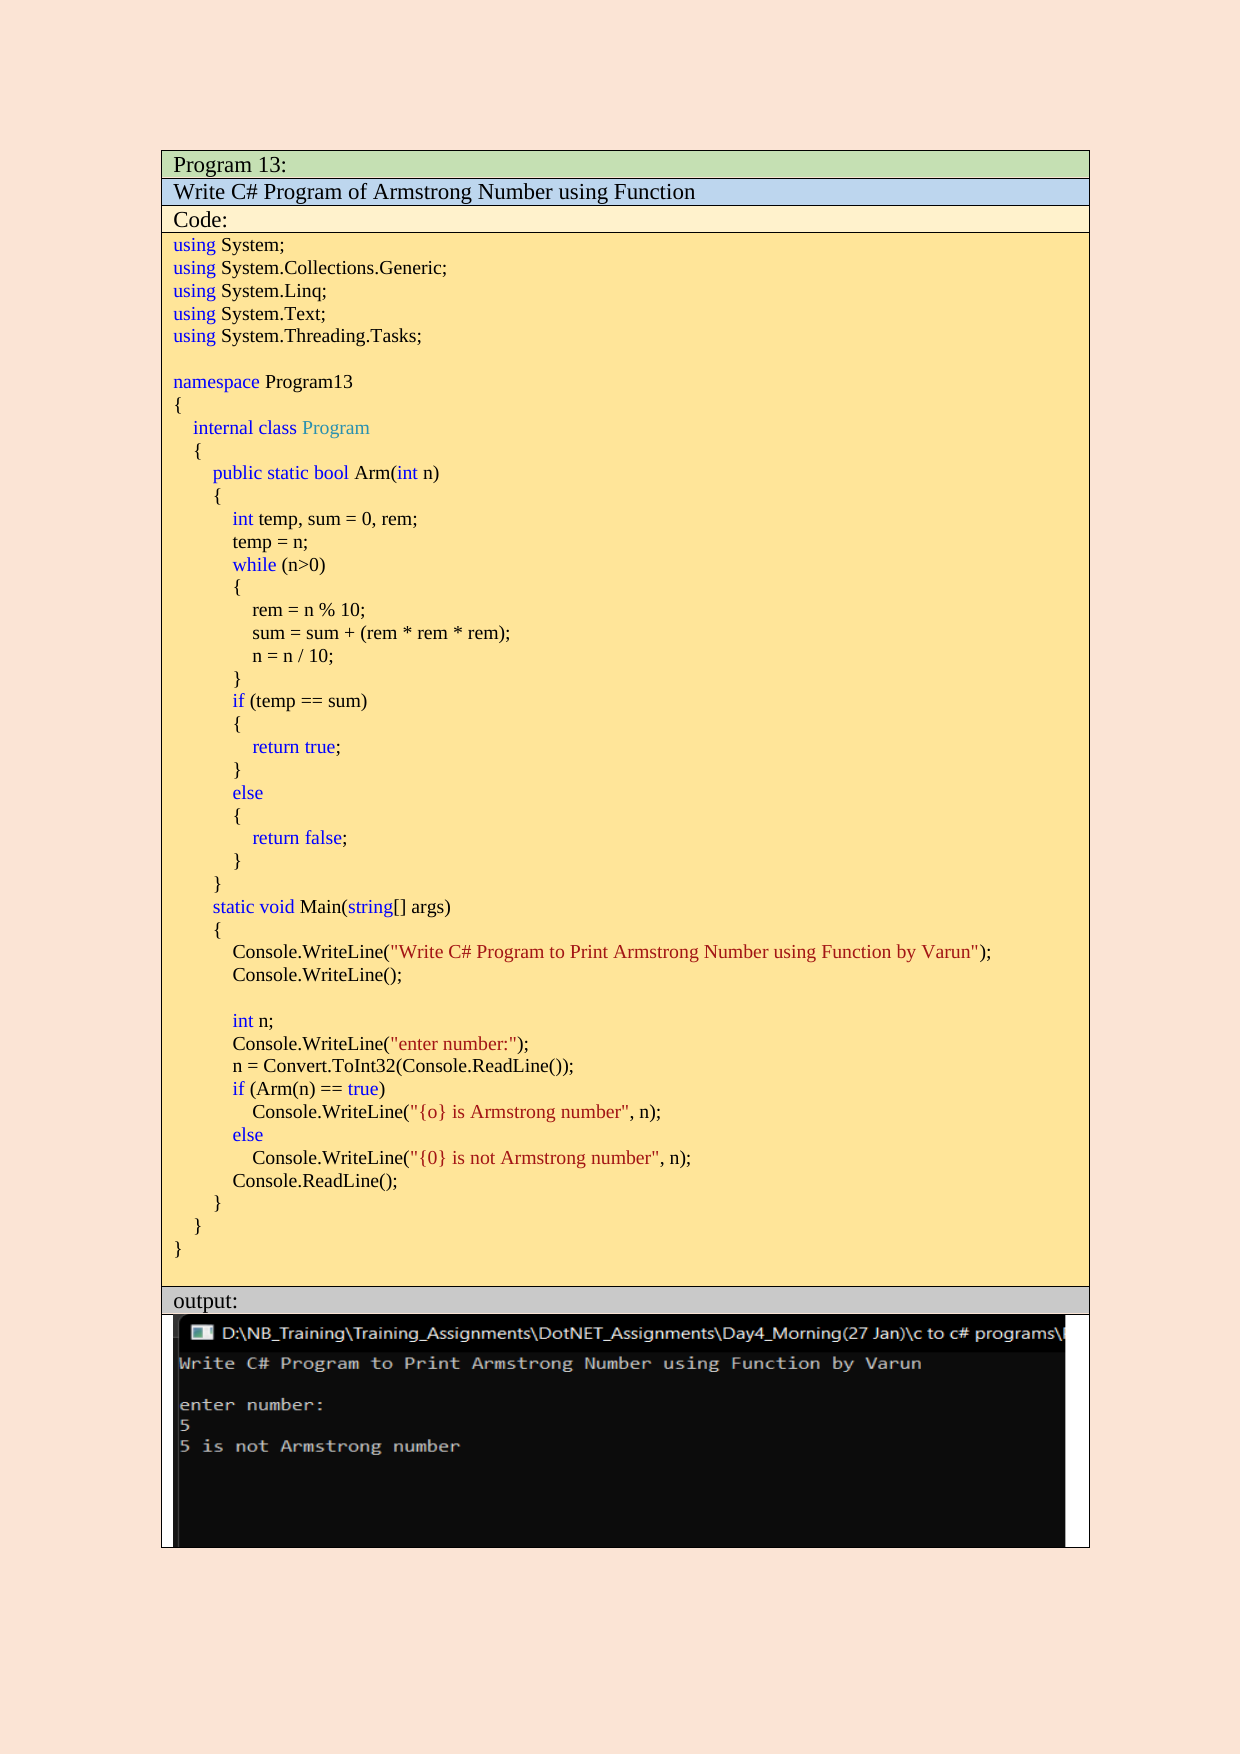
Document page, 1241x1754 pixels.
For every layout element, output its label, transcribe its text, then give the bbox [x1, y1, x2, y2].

table_cell Write C# Program of Armstrong Number using Function [162, 179, 1089, 205]
table_cell using System; using System.Collections.Generic; using System.Linq; using System.Text; using System.Threading.Tasks; namespace Program13 { internal class Program { public static bool Arm(int n) { int temp, sum = 0, rem; temp = n; while (n>0) { rem = n % 10; sum = sum + (rem * rem * rem); n = n / 10; } if (temp == sum) { return true; } else { return false; } } static void Main(string[] args) { Console.WriteLine("Write C# Program to Print Armstrong Number using Function by Varun"); Console.WriteLine(); int n; Console.WriteLine("enter number:"); n = Convert.ToInt32(Console.ReadLine()); if (Arm(n) == true) Console.WriteLine("{o} is Armstrong number", n); else Console.WriteLine("{0} is not Armstrong number", n); Console.ReadLine(); } } } [162, 233, 1089, 1286]
table_cell Code: [162, 206, 1089, 232]
table_header Program 13: [162, 151, 1089, 177]
table_cell [1066, 1315, 1089, 1547]
table_cell [162, 1315, 173, 1547]
table_cell output: [162, 1287, 1089, 1313]
picture [173, 1314, 1066, 1547]
